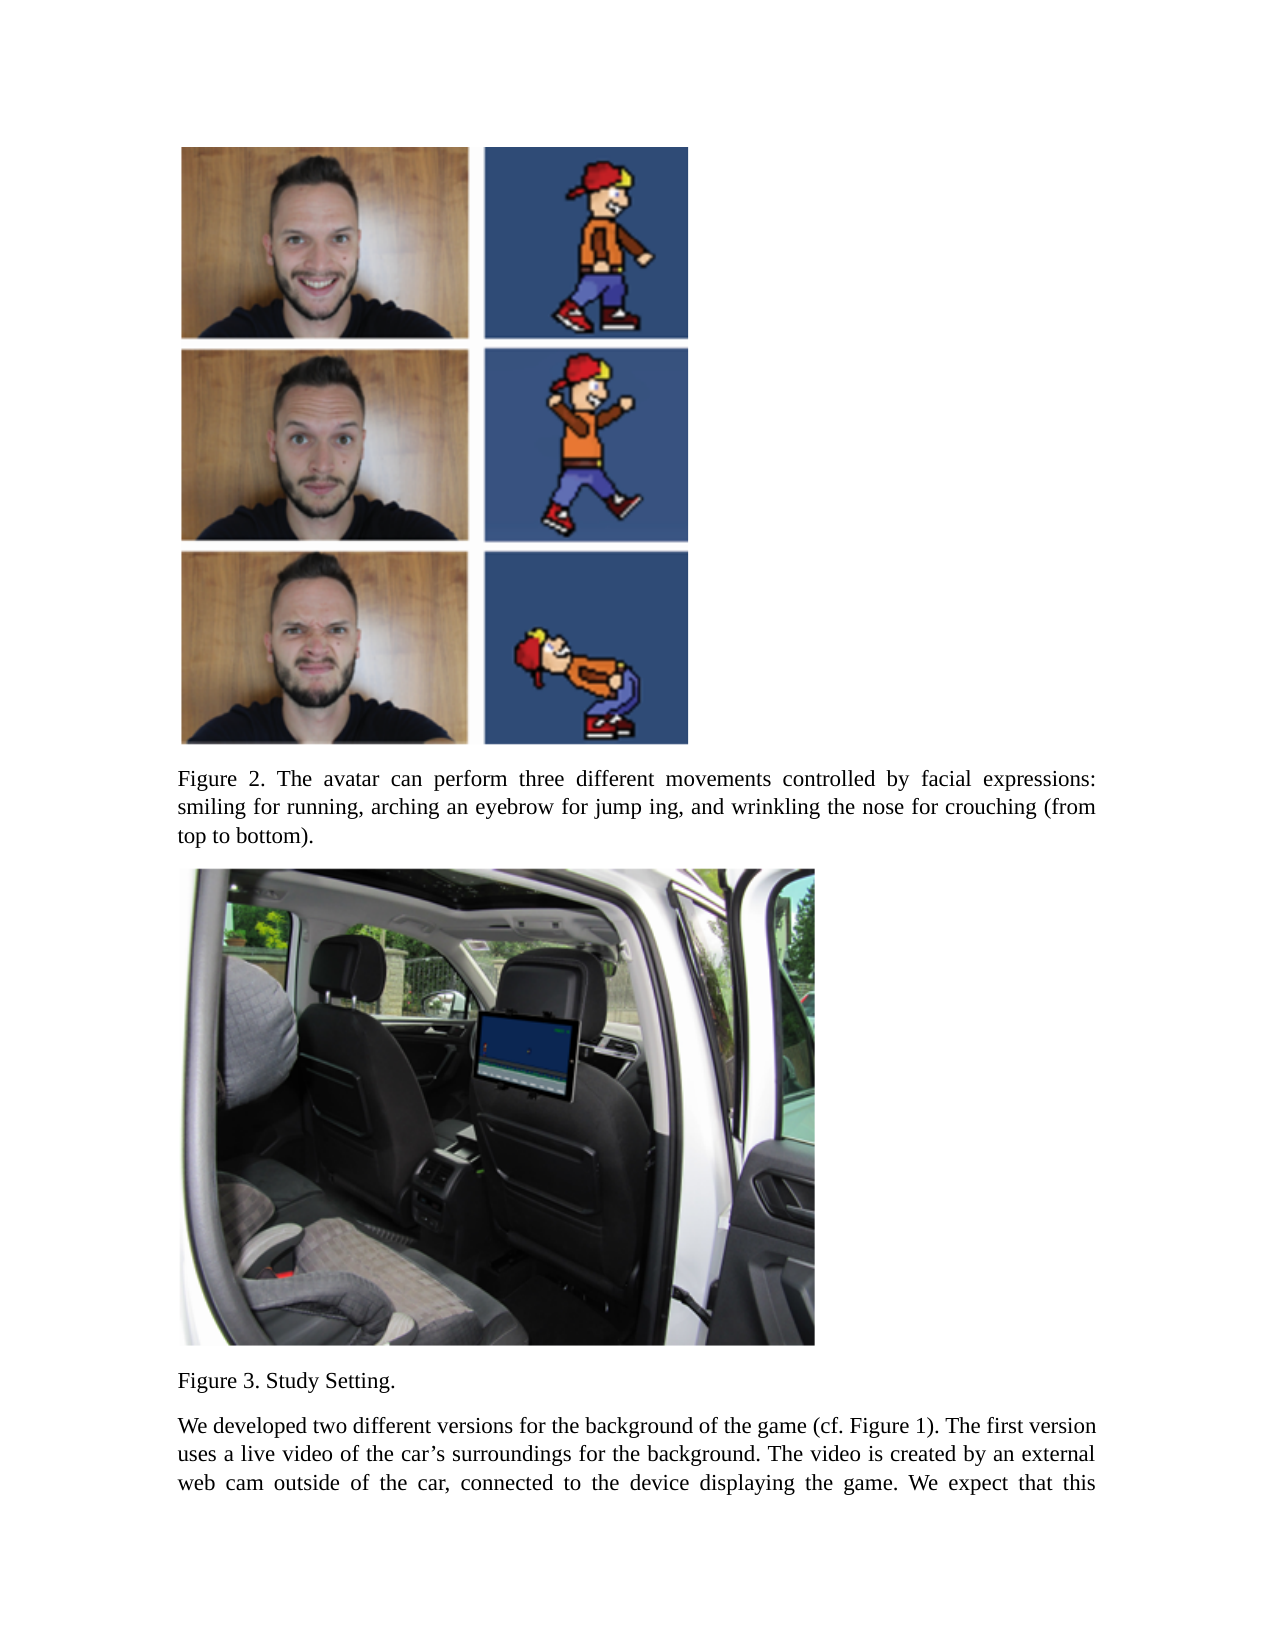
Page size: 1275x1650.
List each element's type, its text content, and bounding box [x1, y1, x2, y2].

text Figure 3. Study Setting. [177, 1367, 1098, 1393]
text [177, 1412, 1098, 1495]
picture [177, 147, 689, 746]
text Figure 2. The avatar can perform three different movements controlled by facial expressions: smiling for running, arching an eyebrow for jump ing, and wrinkling the nose for crouching (from top to bottom). [177, 765, 1098, 848]
picture [177, 866, 815, 1349]
